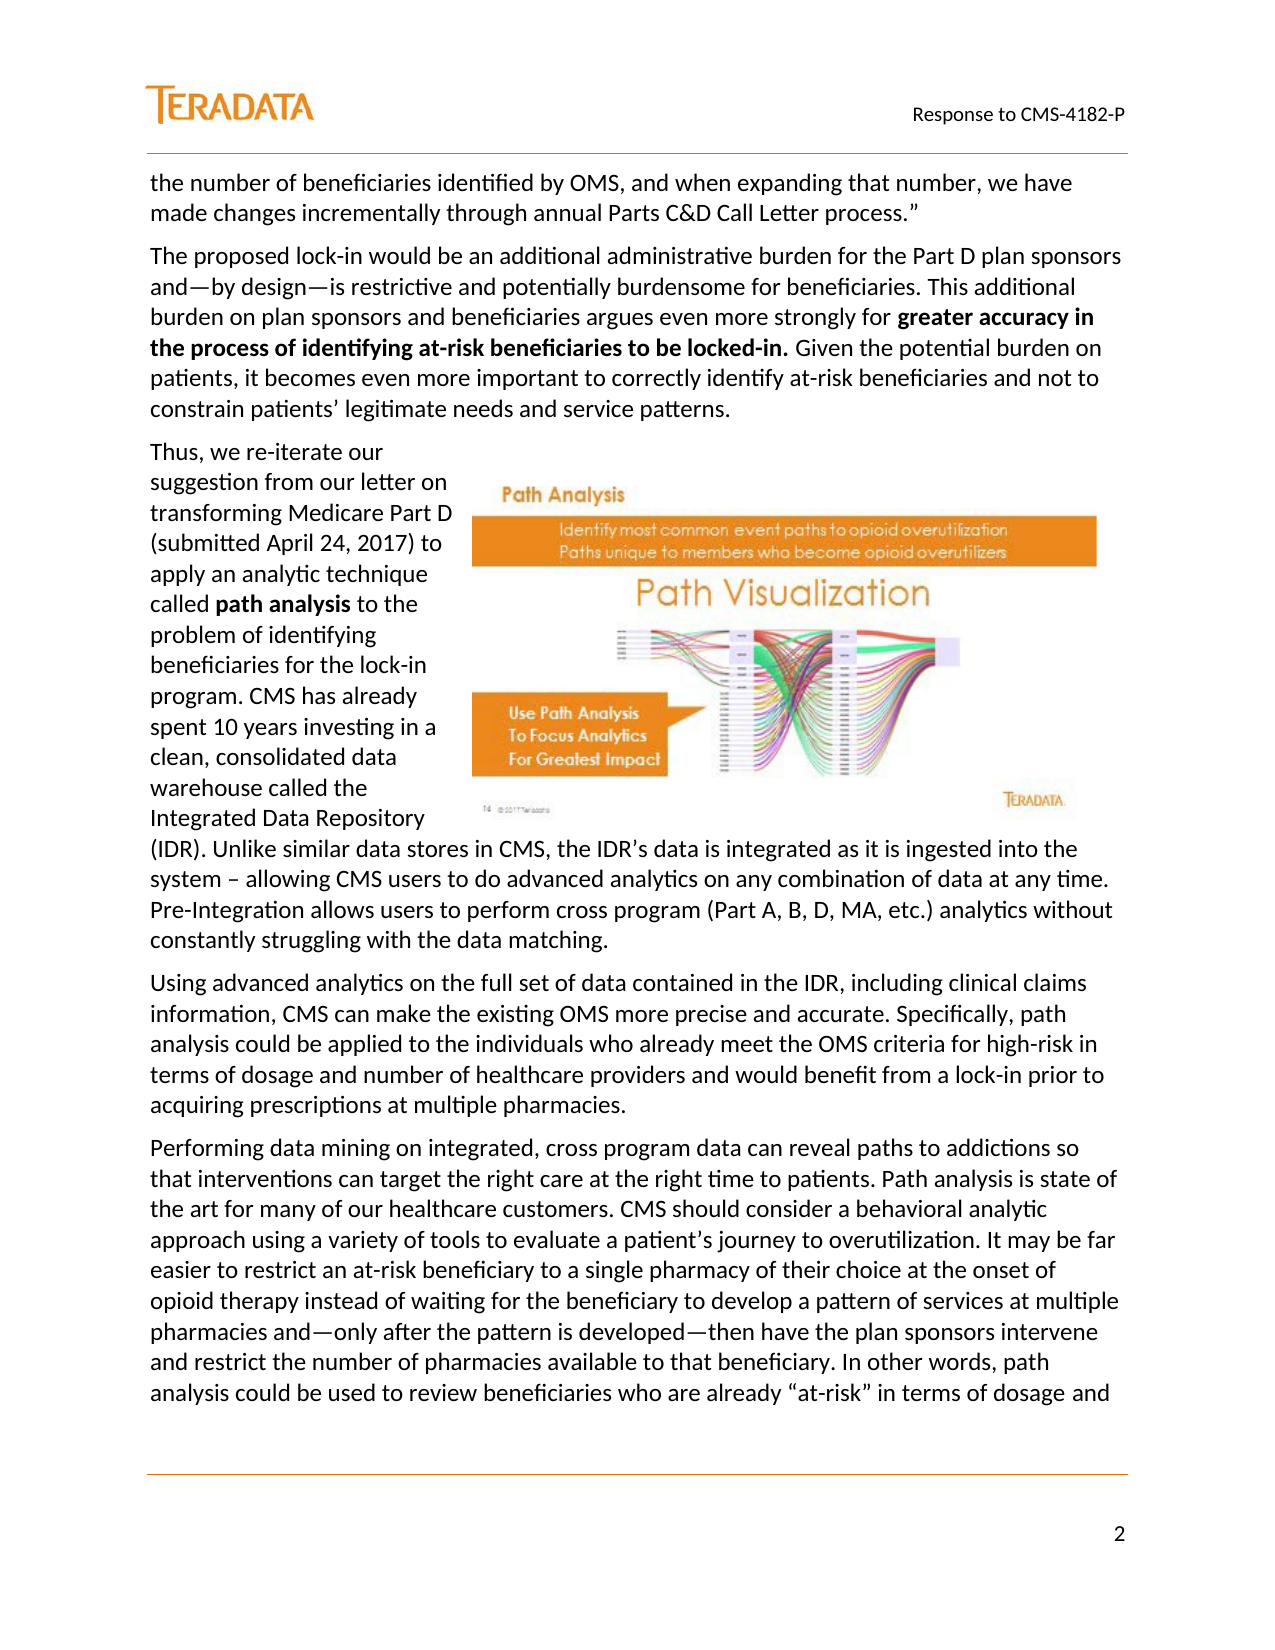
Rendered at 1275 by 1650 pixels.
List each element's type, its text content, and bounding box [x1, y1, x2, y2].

text Using advanced analytics on the full set of data contained in the IDR, including clinical claims information, CMS can make the existing OMS more precise and accurate. Specifically, path analysis could be applied to the individuals who already meet the OMS criteria for high-risk in terms of dosage and number of healthcare providers and would benefit from a lock-in prior to acquiring prescriptions at multiple pharmacies. [150, 967, 1107, 1120]
picture [143, 82, 316, 124]
text Performing data mining on integrated, cross program data can reveal paths to addictions so that interventions can target the right care at the right time to patients. Path analysis is state of the art for many of our healthcare customers. CMS should consider a behavioral analytic approach using a variety of tools to evaluate a patient’s journey to overutilization. It may be far easier to restrict an at-risk beneficiary to a single pharmacy of their choice at the onset of opioid therapy instead of waiting for the beneficiary to develop a pattern of services at multiple pharmacies and—only after the pattern is developed—then have the plan sponsors intervene and restrict the number of pharmacies available to that beneficiary. In other words, path analysis could be used to review beneficiaries who are already “at-risk” in terms of dosage and [150, 1132, 1122, 1407]
text the number of beneficiaries identified by OMS, and when expanding that number, we have made changes incrementally through annual Parts C&D Call Letter process.” [150, 167, 1076, 228]
text The proposed lock-in would be an additional administrative burden for the Part D plan sponsors and—by design—is restrictive and potentially burdensome for beneficiaries. This additional burden on plan sponsors and beneficiaries argues even more strongly for greater accuracy in the process of identifying at-risk beneficiaries to be locked-in. Given the potential burden on patients, it becomes even more important to correctly identify at-risk beneficiaries and not to constrain patients’ legitimate needs and service patterns. [150, 240, 1124, 423]
text Thus, we re-iterate our suggestion from our letter on transforming Medicare Part D (submitted April 24, 2017) to apply an analytic technique called path analysis to the problem of identifying beneficiaries for the lock-in program. CMS has already spent 10 years investing in a clean, consolidated data warehouse called the Integrated Data Repository [150, 436, 455, 833]
text (IDR). Unlike similar data stores in CMS, the IDR’s data is integrated as it is ingested into the system – allowing CMS users to do advanced analytics on any combination of data at any time. Pre-Integration allows users to perform cross program (Part A, B, D, MA, etc.) analytics without constantly struggling with the data matching. [150, 833, 1115, 955]
picture [472, 442, 1097, 820]
